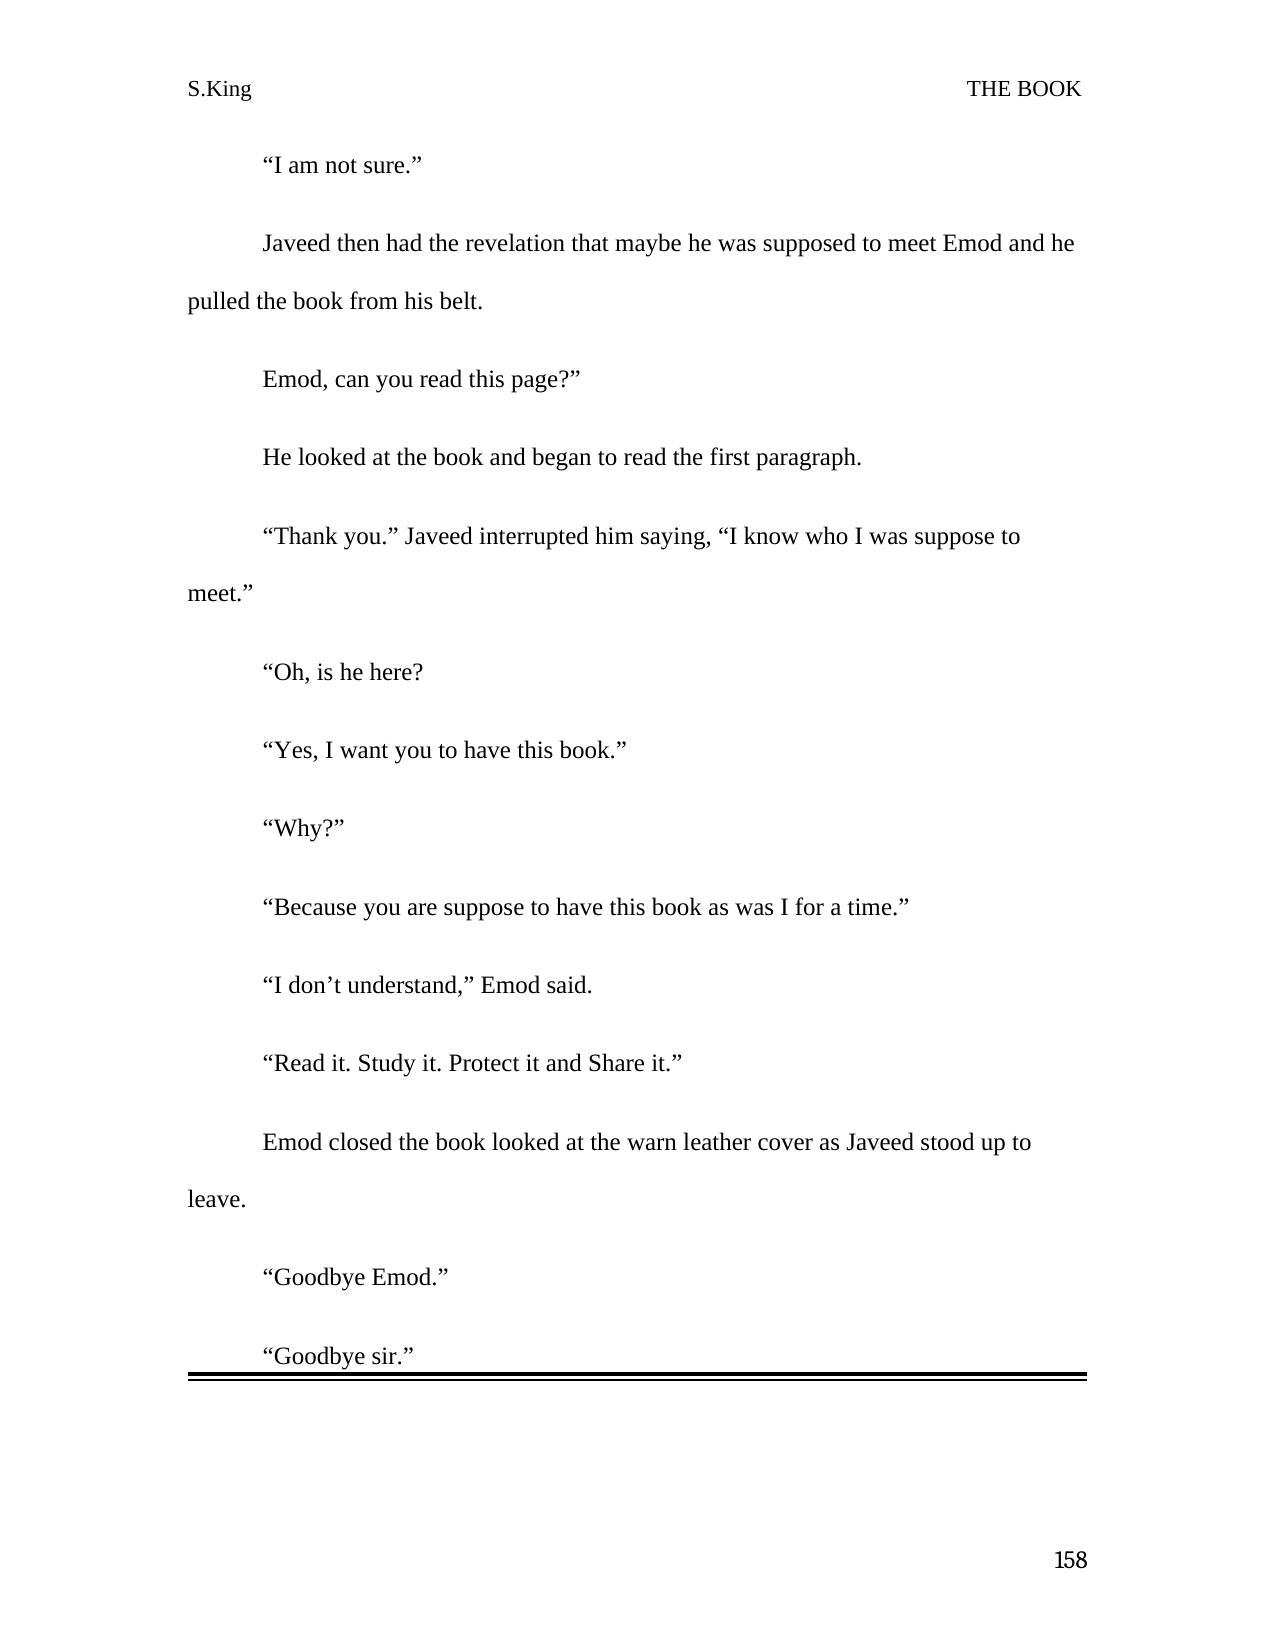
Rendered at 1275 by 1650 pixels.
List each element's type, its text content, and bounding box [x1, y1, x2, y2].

text “Why?” [187, 813, 1087, 842]
text “I don’t understand,” Emod said. [187, 970, 1087, 999]
text Emod closed the book looked at the warn leather cover as Javeed stood up to leave. [187, 1127, 1087, 1213]
text “Goodbye sir.” [187, 1341, 1087, 1381]
text “Thank you.” Javeed interrupted him saying, “I know who I was suppose to meet.” [187, 521, 1087, 607]
text “Read it. Study it. Protect it and Share it.” [187, 1048, 1087, 1077]
text He looked at the book and began to read the first paragraph. [187, 442, 1087, 471]
text Javeed then had the revelation that maybe he was supposed to meet Emod and he pulled the book from his belt. [187, 228, 1087, 314]
text Emod, can you read this page?” [187, 364, 1087, 393]
text “I am not sure.” [187, 150, 1087, 179]
text “Goodbye Emod.” [187, 1262, 1087, 1291]
text “Because you are suppose to have this book as was I for a time.” [187, 892, 1087, 920]
text “Yes, I want you to have this book.” [187, 735, 1087, 764]
text “Oh, is he here? [187, 657, 1087, 685]
